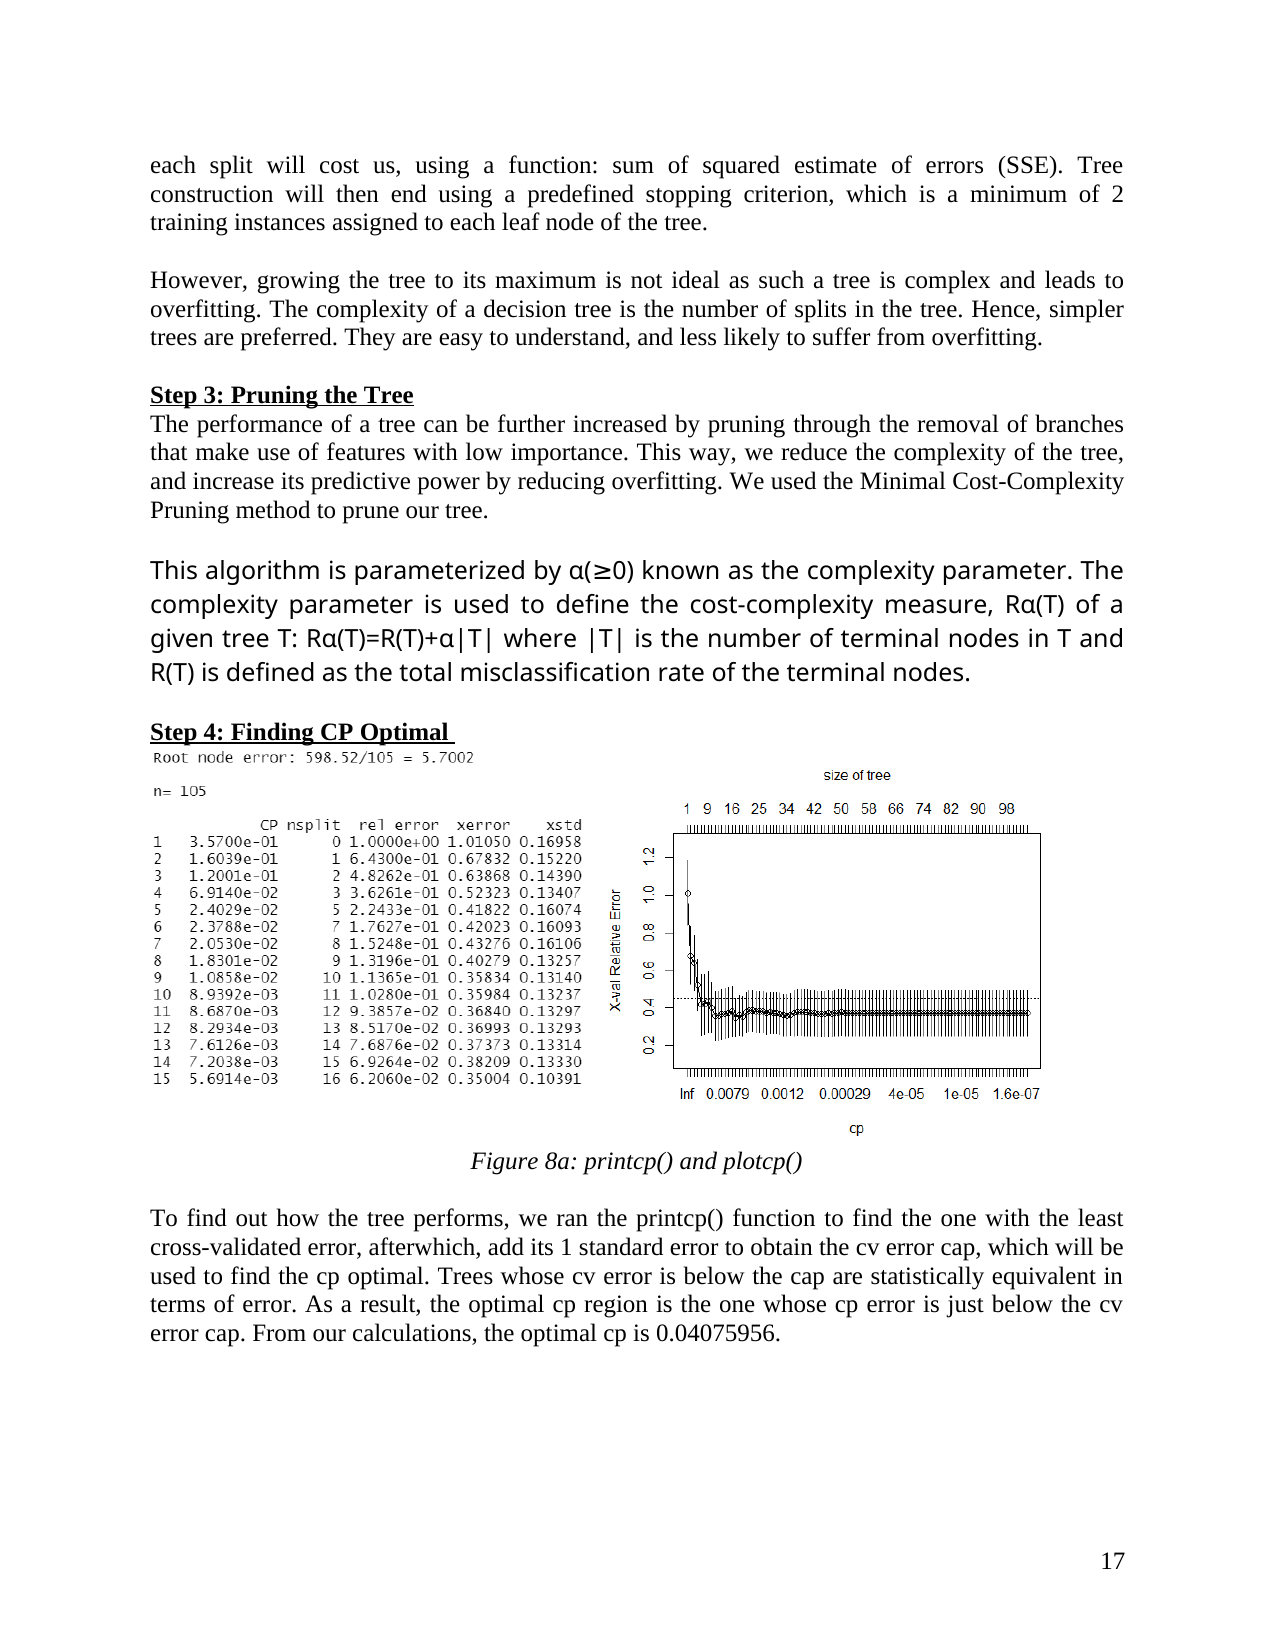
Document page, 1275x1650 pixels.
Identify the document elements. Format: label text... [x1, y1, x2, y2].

text To find out how the tree performs, we ran the printcp() function to find the one with the least cross-validated error, afterwhich, add its 1 standard error to obtain the cv error cap, which will be used to find the cp optimal. Trees whose cv error is below the cap are statistically equivalent in terms of error. As a result, the optimal cp region is the one whose cp error is just below the cv error cap. From our calculations, the optimal cp is 0.04075956. [150, 1203, 1125, 1347]
text Step 4: Finding CP Optimal [150, 717, 1125, 746]
picture [604, 765, 1047, 1140]
text Step 3: Pruning the Tree [150, 380, 1125, 409]
picture [150, 746, 600, 1089]
text However, growing the tree to its maximum is not ideal as such a tree is complex and leads to overfitting. The complexity of a decision tree is the number of splits in the tree. Hence, simpler trees are preferred. They are easy to understand, and less likely to suffer from overfitting. [150, 265, 1125, 351]
text Figure 8a: printcp() and plotcp() [150, 1146, 1125, 1174]
text The performance of a tree can be further increased by pruning through the removal of branches that make use of features with low importance. This way, we reduce the complexity of the tree, and increase its predictive power by reducing overfitting. We used the Minimal Cost-Complexity Pruning method to prune our tree. [150, 409, 1125, 524]
text This algorithm is parameterized by α(≥0) known as the complexity parameter. The complexity parameter is used to define the cost-complexity measure, Rα(T) of a given tree T: Rα(T)=R(T)+α|T| where |T| is the number of terminal nodes in T and R(T) is defined as the total misclassification rate of the terminal nodes. [150, 552, 1125, 689]
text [150, 150, 1125, 236]
